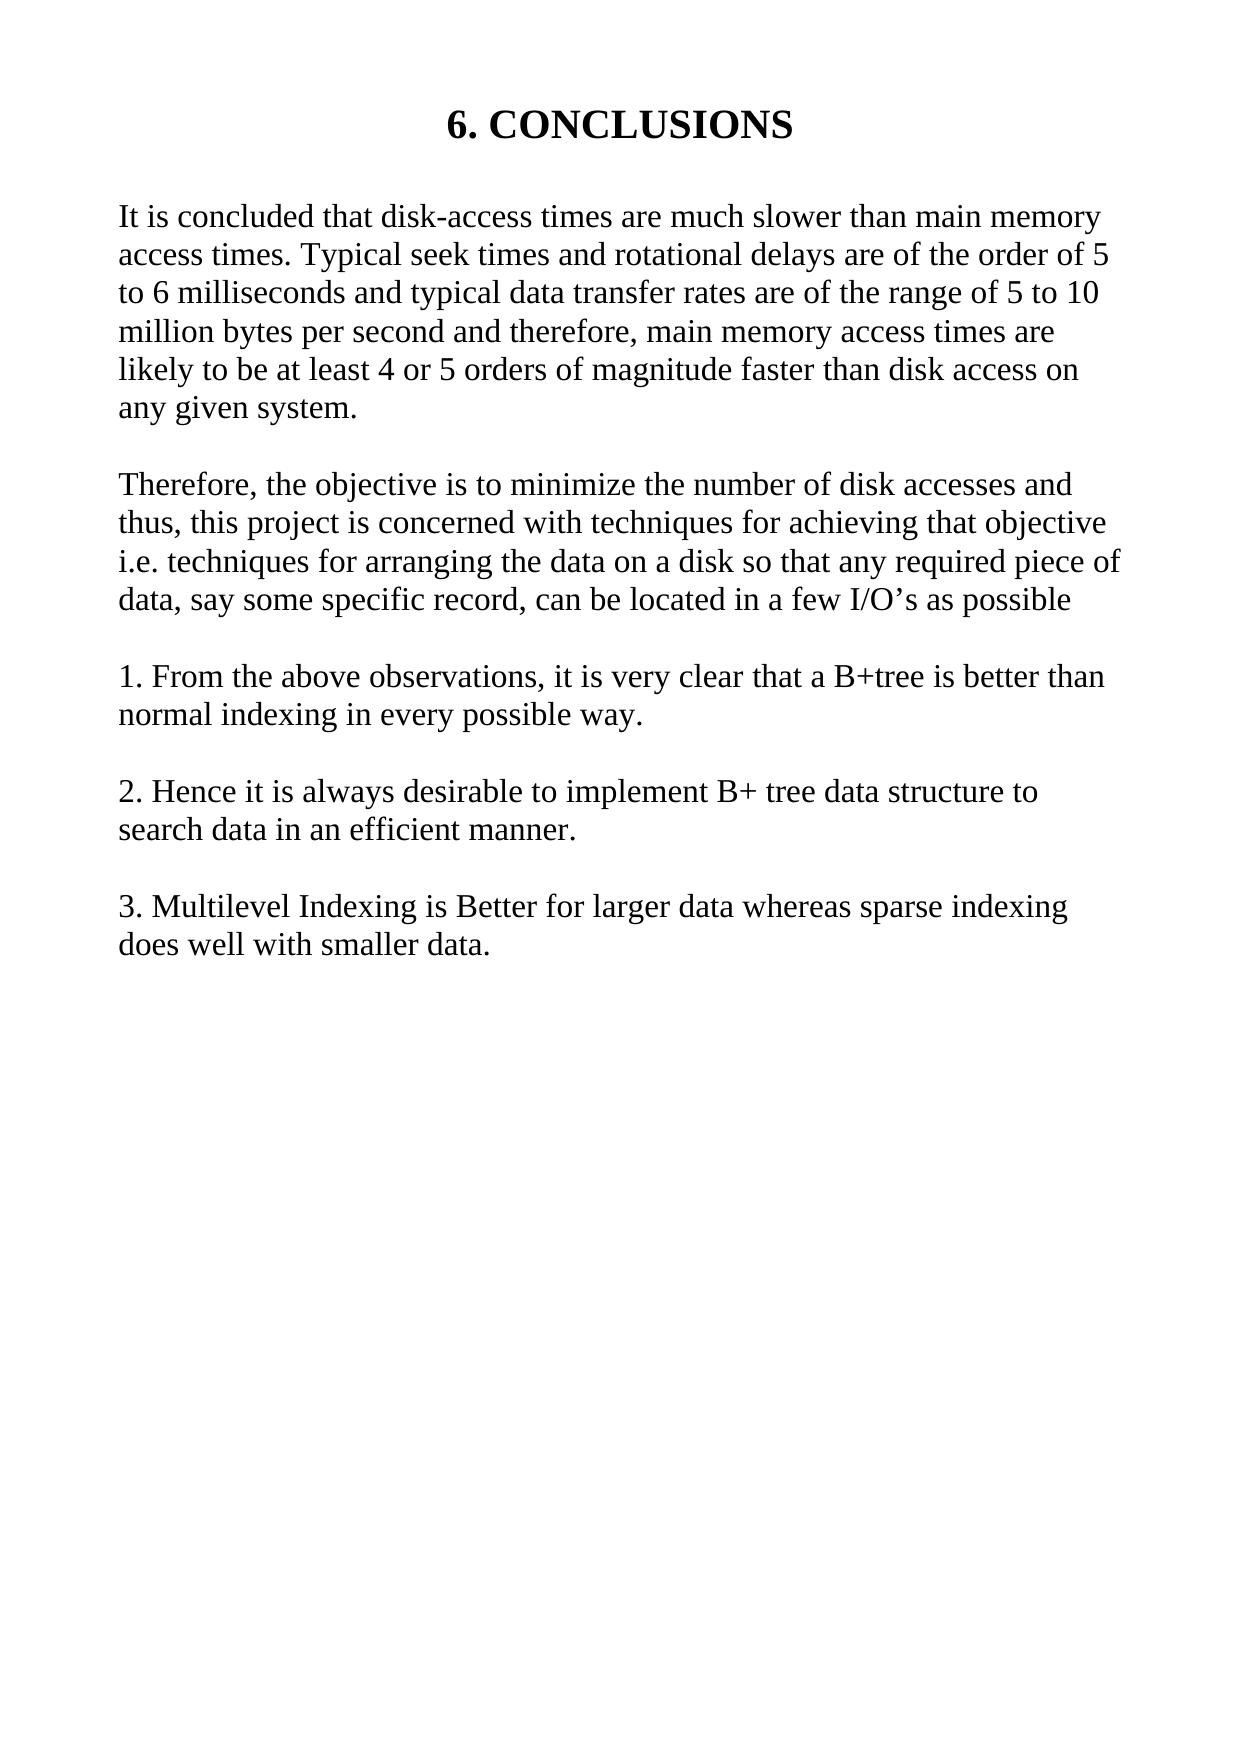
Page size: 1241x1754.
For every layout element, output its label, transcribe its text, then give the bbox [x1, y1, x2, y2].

text Therefore, the objective is to minimize the number of disk accesses and thus, this project is concerned with techniques for achieving that objective i.e. techniques for arranging the data on a disk so that any required piece of data, say some specific record, can be located in a few I/O’s as possible [118, 464, 1122, 617]
text It is concluded that disk-access times are much slower than main memory access times. Typical seek times and rotational delays are of the order of 5 to 6 milliseconds and typical data transfer rates are of the range of 5 to 10 million bytes per second and therefore, main memory access times are likely to be at least 4 or 5 orders of magnitude faster than disk access on any given system. [118, 196, 1122, 426]
text 2. Hence it is always desirable to implement B+ tree data structure to search data in an efficient manner. [118, 771, 1122, 847]
text 1. From the above observations, it is very clear that a B+tree is better than normal indexing in every possible way. [118, 656, 1122, 732]
text 6. CONCLUSIONS [118, 100, 1122, 148]
text 3. Multilevel Indexing is Better for larger data whereas sparse indexing does well with smaller data. [118, 886, 1122, 962]
